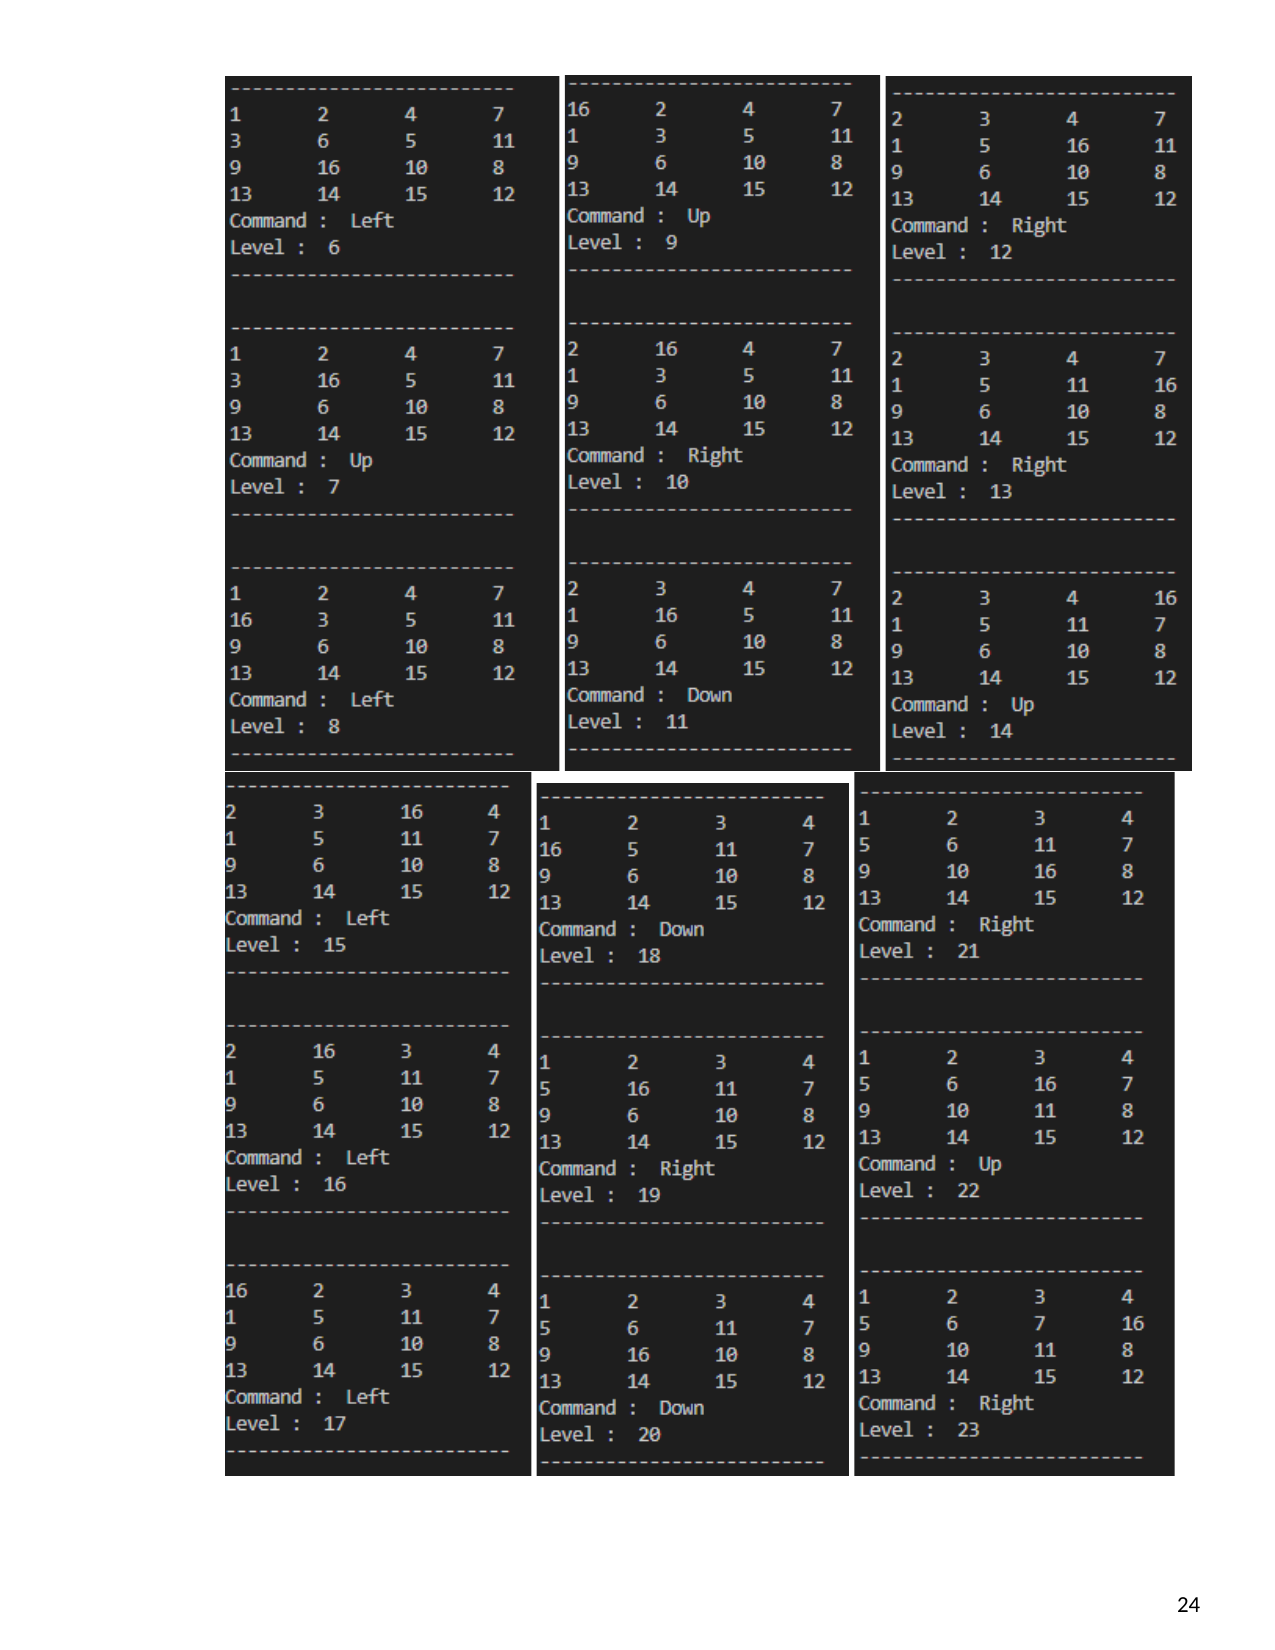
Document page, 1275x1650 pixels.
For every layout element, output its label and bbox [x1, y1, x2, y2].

picture [225, 76, 560, 771]
picture [854, 772, 1175, 1476]
picture [564, 75, 881, 771]
picture [885, 76, 1192, 771]
picture [225, 772, 532, 1476]
picture [536, 783, 849, 1476]
